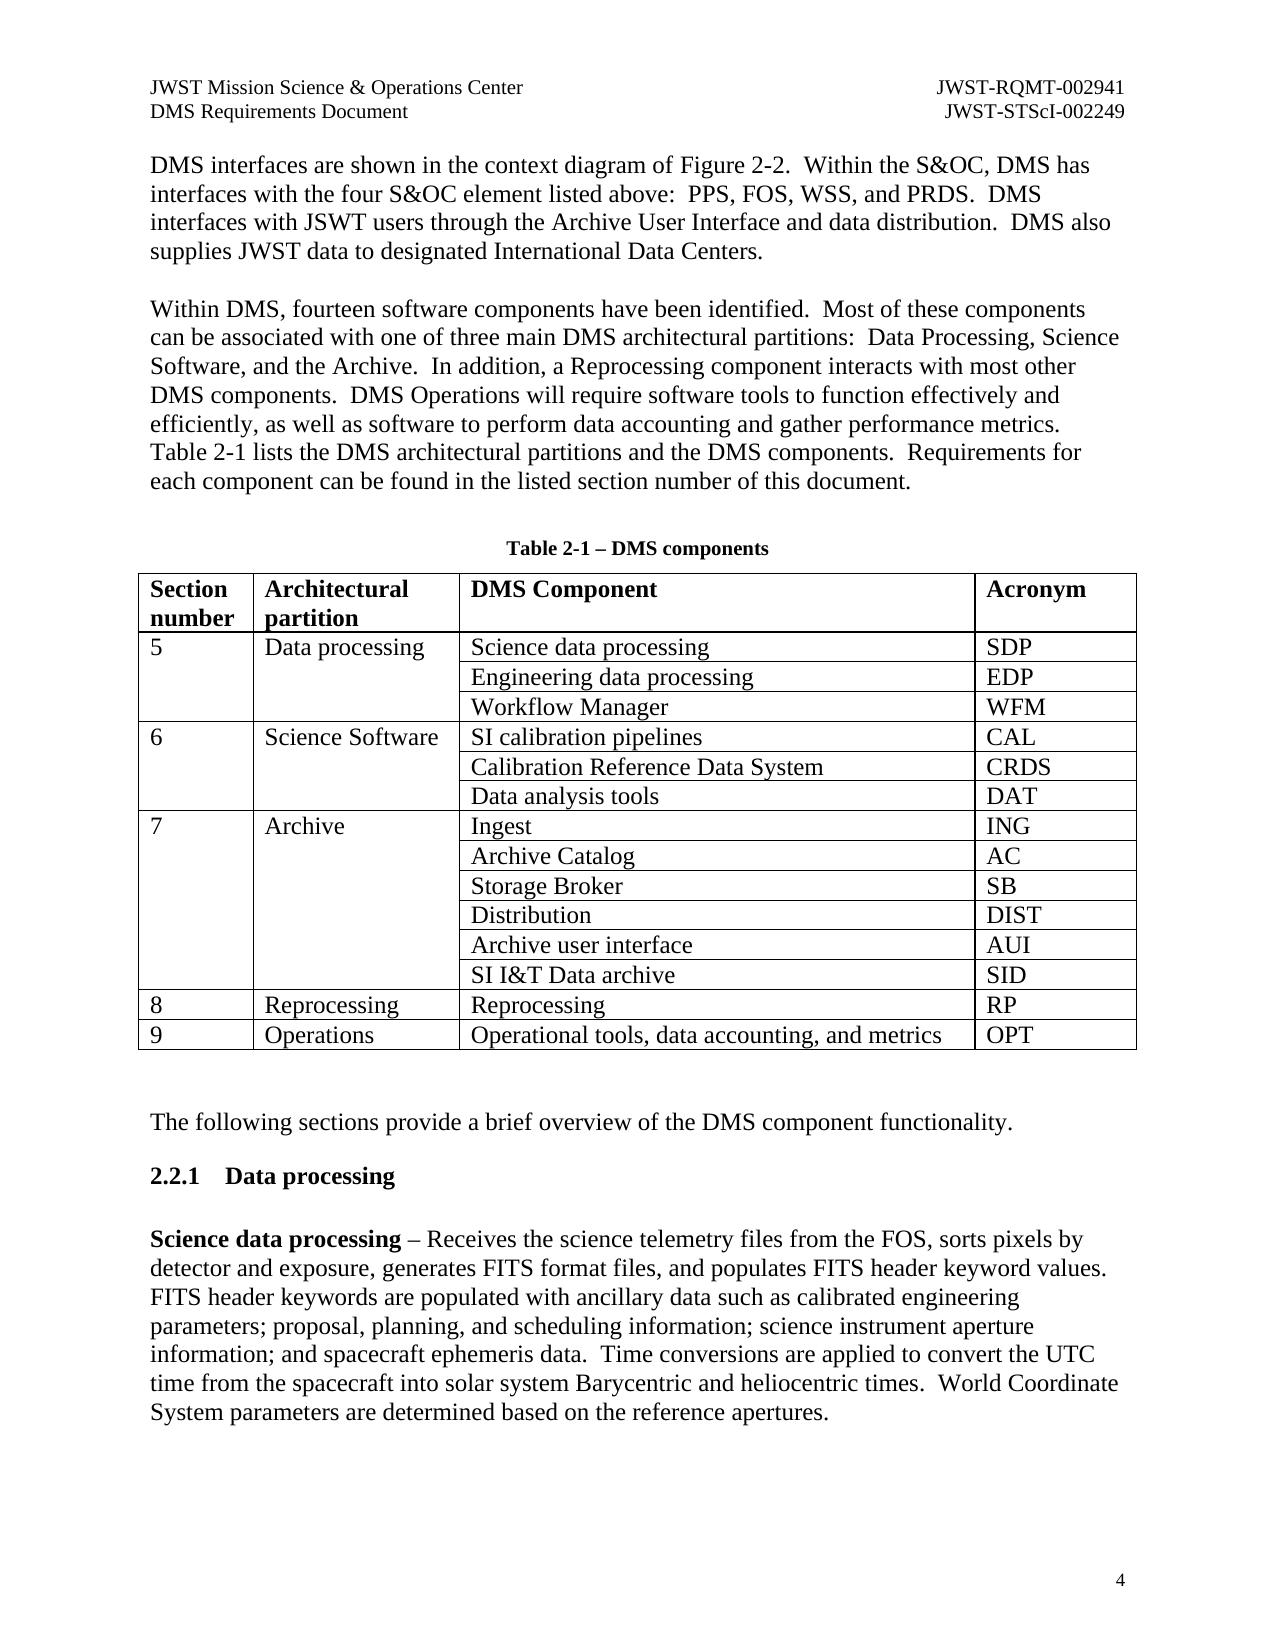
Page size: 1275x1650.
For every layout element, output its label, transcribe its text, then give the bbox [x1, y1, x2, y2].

table_cell 8 [139, 990, 253, 1019]
table_cell Science Software [254, 722, 459, 810]
table_cell Science data processing [460, 633, 974, 661]
table_cell Reprocessing [254, 990, 459, 1019]
text Science data processing – Receives the science telemetry files from the FOS, sorts pixels by detector and exposure, generates FITS format files, and populates FITS header keyword values. FITS header keywords are populated with ancillary data such as calibrated engineering parameters; proposal, planning, and scheduling information; science instrument aperture information; and spacecraft ephemeris data. Time conversions are applied to convert the UTC time from the spacecraft into solar system Barycentric and heliocentric times. World Coordinate System parameters are determined based on the reference apertures. [150, 1224, 1125, 1426]
table_cell AUI [976, 930, 1136, 959]
table_header Architectural partition [254, 574, 459, 631]
table_cell 5 [139, 633, 253, 721]
table_header DMS Component [460, 574, 974, 631]
table_header Acronym [976, 574, 1136, 631]
table_cell DIST [976, 901, 1136, 929]
table_cell 6 [139, 722, 253, 810]
table_cell 9 [139, 1020, 253, 1048]
table_cell RP [976, 990, 1136, 1019]
table_cell Calibration Reference Data System [460, 752, 974, 780]
table_cell SI I&T Data archive [460, 960, 974, 989]
table_cell Archive user interface [460, 930, 974, 959]
table_cell WFM [976, 692, 1136, 721]
table_cell Storage Broker [460, 871, 974, 899]
table_cell Workflow Manager [460, 692, 974, 721]
table_cell Ingest [460, 811, 974, 840]
table_cell Data analysis tools [460, 781, 974, 810]
table_cell CRDS [976, 752, 1136, 780]
table_cell 7 [139, 811, 253, 989]
table_cell Archive [254, 811, 459, 989]
table_cell EDP [976, 662, 1136, 691]
table_cell Data processing [254, 633, 459, 721]
table_cell Operational tools, data accounting, and metrics [460, 1020, 974, 1048]
table_cell CAL [976, 722, 1136, 751]
table_cell Distribution [460, 901, 974, 929]
text Within DMS, fourteen software components have been identified. Most of these components can be associated with one of three main DMS architectural partitions: Data Processing, Science Software, and the Archive. In addition, a Reprocessing component interacts with most other DMS components. DMS Operations will require software tools to function effectively and efficiently, as well as software to perform data accounting and gather performance metrics. Table 2-1 lists the DMS architectural partitions and the DMS components. Requirements for each component can be found in the listed section number of this document. [150, 294, 1125, 495]
table_header Section number [139, 574, 253, 631]
table_cell Archive Catalog [460, 841, 974, 870]
table_cell Reprocessing [460, 990, 974, 1019]
text The following sections provide a brief overview of the DMS component functionality. [150, 1107, 1125, 1136]
subtitle Data processing [150, 1161, 1125, 1189]
table_cell DAT [976, 781, 1136, 810]
table_cell SDP [976, 633, 1136, 661]
table_cell AC [976, 841, 1136, 870]
table_cell SID [976, 960, 1136, 989]
table_cell Operations [254, 1020, 459, 1048]
table_cell OPT [976, 1020, 1136, 1048]
table_cell SI calibration pipelines [460, 722, 974, 751]
table_cell ING [976, 811, 1136, 840]
table_cell Engineering data processing [460, 662, 974, 691]
table_cell SB [976, 871, 1136, 899]
